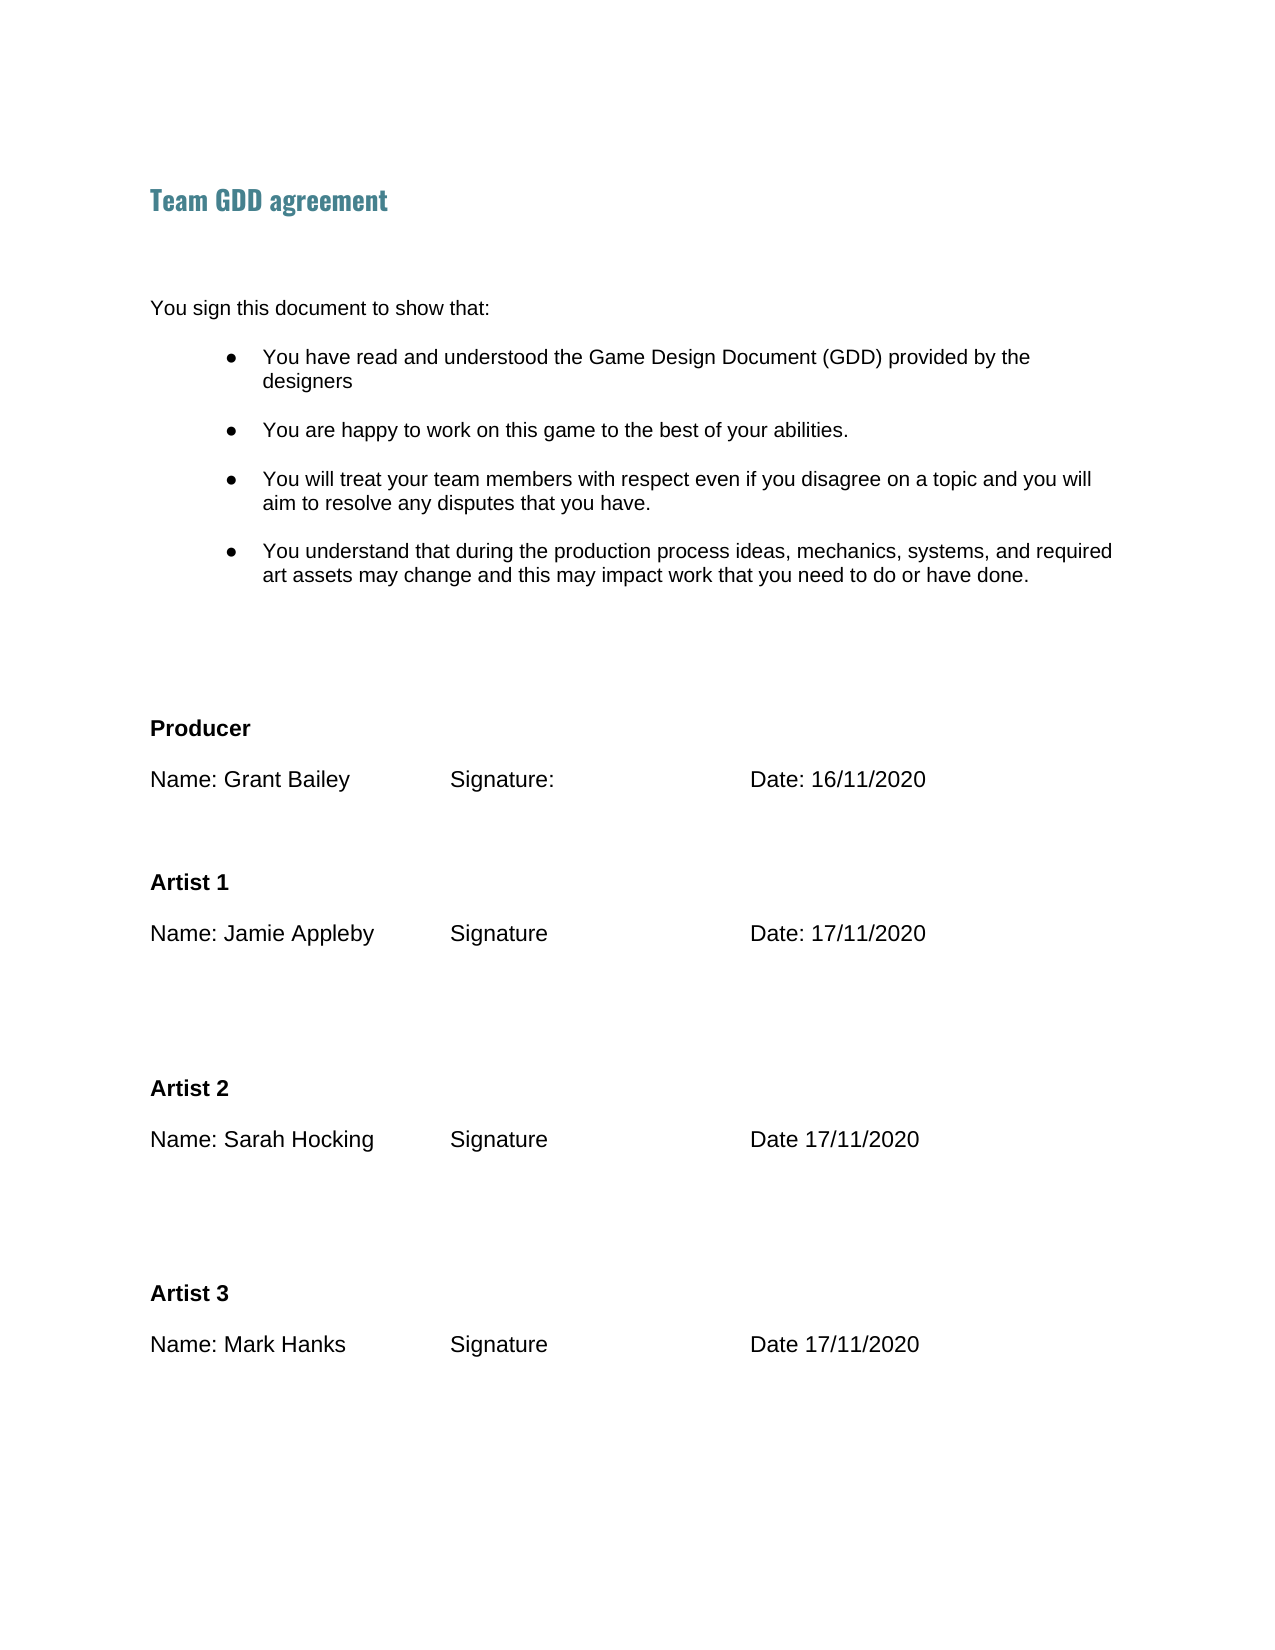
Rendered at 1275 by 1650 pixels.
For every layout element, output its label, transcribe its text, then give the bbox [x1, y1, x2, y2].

text Artist 2 [150, 1074, 1125, 1101]
text Name: Grant Bailey Signature: Date: 16/11/2020 [150, 766, 1125, 793]
text Artist 3 [150, 1280, 1125, 1306]
text ● You understand that during the production process ideas, mechanics, systems, and required art assets may change and this may impact work that you need to do or have done. [225, 539, 1125, 587]
text Name: Mark Hanks Signature Date 17/11/2020 [150, 1331, 1125, 1358]
text You sign this document to show that: [150, 296, 1125, 319]
text Name: Sarah Hocking Signature Date 17/11/2020 [150, 1126, 1125, 1152]
text ● You have read and understood the Game Design Document (GDD) provided by the designers [225, 344, 1125, 392]
text Name: Jamie Appleby Signature Date: 17/11/2020 [150, 920, 1125, 947]
text Producer [150, 715, 1125, 741]
subtitle Team GDD agreement [150, 179, 1125, 219]
text ● You will treat your team members with respect even if you disagree on a topic and you will aim to resolve any disputes that you have. [225, 466, 1125, 514]
text Artist 1 [150, 869, 1125, 895]
text ● You are happy to work on this game to the best of your abilities. [225, 417, 1125, 441]
